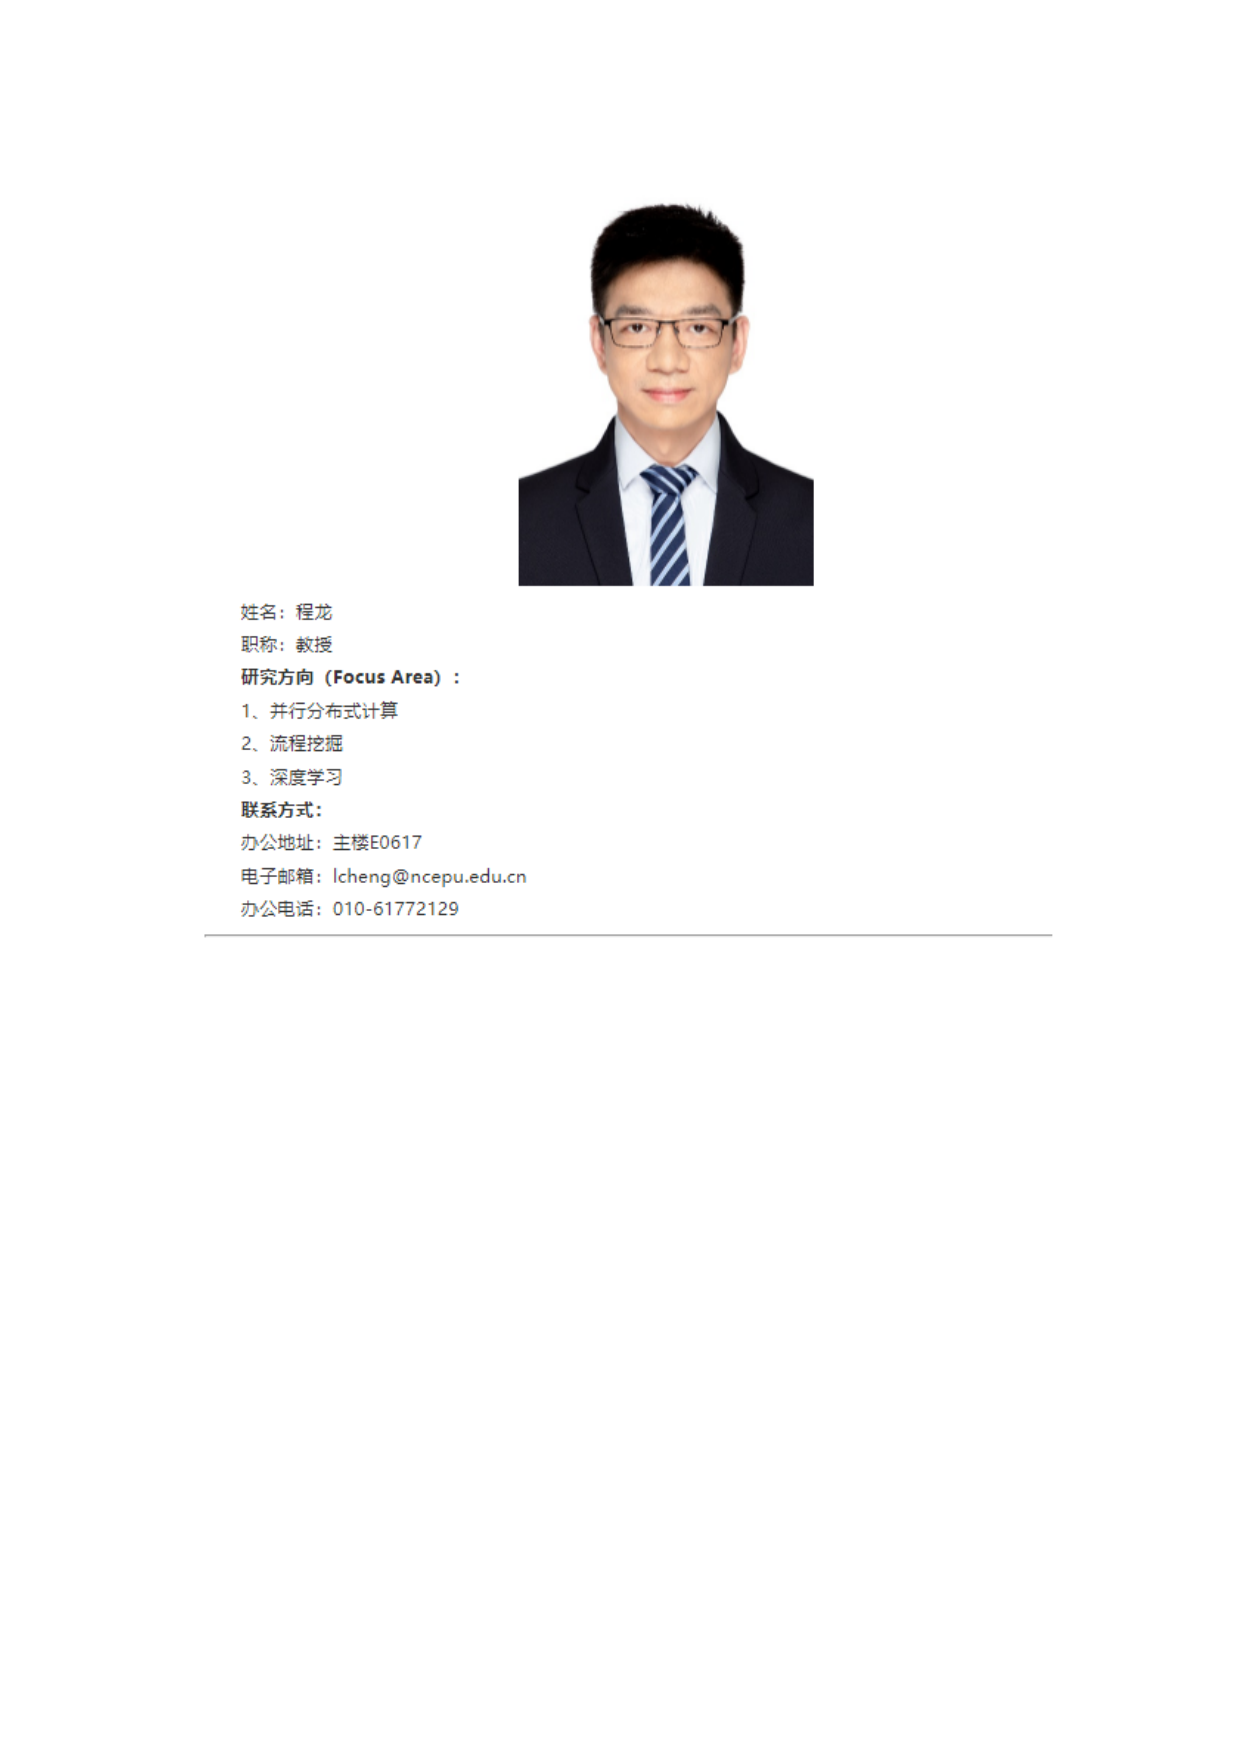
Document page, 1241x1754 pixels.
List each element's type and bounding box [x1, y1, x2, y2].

picture [187, 162, 1053, 942]
